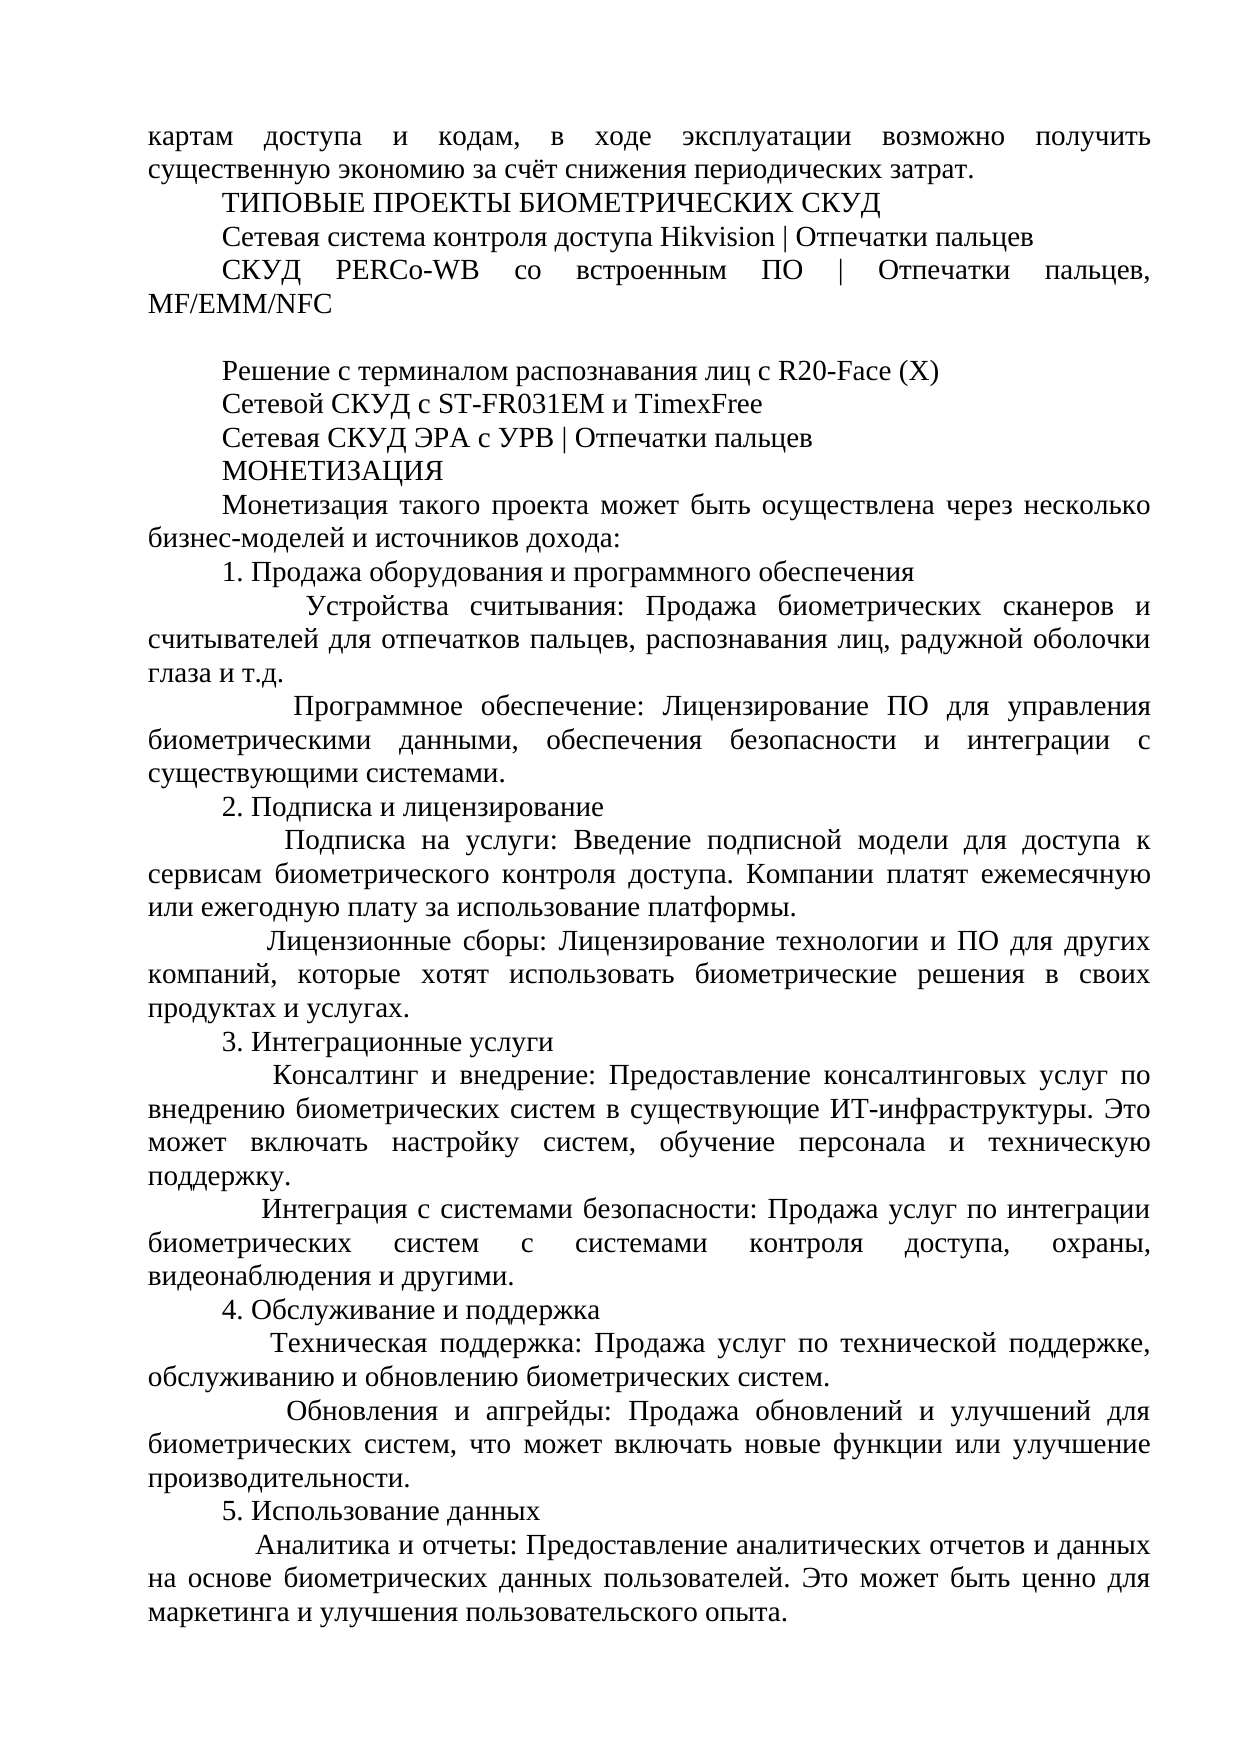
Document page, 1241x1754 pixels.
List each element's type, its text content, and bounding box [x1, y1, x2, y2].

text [148, 118, 1152, 185]
text Сетевой СКУД с ST-FR031EM и TimexFree [148, 386, 1152, 420]
text 2. Подписка и лицензирование [148, 789, 1152, 822]
text Сетевая СКУД ЭРА с УРВ | Отпечатки пальцев [148, 420, 1152, 453]
text Программное обеспечение: Лицензирование ПО для управления биометрическими данными, обеспечения безопасности и интеграции с существующими системами. [148, 688, 1152, 789]
text Устройства считывания: Продажа биометрических сканеров и считывателей для отпечатков пальцев, распознавания лиц, радужной оболочки глаза и т.д. [148, 588, 1152, 688]
text Аналитика и отчеты: Предоставление аналитических отчетов и данных на основе биометрических данных пользователей. Это может быть ценно для маркетинга и улучшения пользовательского опыта. [148, 1527, 1152, 1627]
text СКУД PERCo-WB со встроенным ПО | Отпечатки пальцев, MF/EMM/NFC [148, 252, 1152, 319]
text Лицензионные сборы: Лицензирование технологии и ПО для других компаний, которые хотят использовать биометрические решения в своих продуктах и услугах. [148, 923, 1152, 1024]
text 5. Использование данных [148, 1493, 1152, 1527]
text Подписка на услуги: Введение подписной модели для доступа к сервисам биометрического контроля доступа. Компании платят ежемесячную или ежегодную плату за использование платформы. [148, 822, 1152, 923]
text Решение с терминалом распознавания лиц с R20-Face (X) [148, 353, 1152, 386]
text МОНЕТИЗАЦИЯ [148, 453, 1152, 487]
text 1. Продажа оборудования и программного обеспечения [148, 554, 1152, 588]
text 4. Обслуживание и поддержка [148, 1292, 1152, 1326]
text ТИПОВЫЕ ПРОЕКТЫ БИОМЕТРИЧЕСКИХ СКУД [148, 185, 1152, 219]
text Техническая поддержка: Продажа услуг по технической поддержке, обслуживанию и обновлению биометрических систем. [148, 1326, 1152, 1393]
text Консалтинг и внедрение: Предоставление консалтинговых услуг по внедрению биометрических систем в существующие ИТ-инфраструктуры. Это может включать настройку систем, обучение персонала и техническую поддержку. [148, 1057, 1152, 1191]
text Монетизация такого проекта может быть осуществлена через несколько бизнес-моделей и источников дохода: [148, 487, 1152, 554]
text 3. Интеграционные услуги [148, 1024, 1152, 1057]
text Обновления и апгрейды: Продажа обновлений и улучшений для биометрических систем, что может включать новые функции или улучшение производительности. [148, 1393, 1152, 1493]
text Сетевая система контроля доступа Hikvision | Отпечатки пальцев [148, 219, 1152, 252]
text Интеграция с системами безопасности: Продажа услуг по интеграции биометрических систем с системами контроля доступа, охраны, видеонаблюдения и другими. [148, 1191, 1152, 1292]
